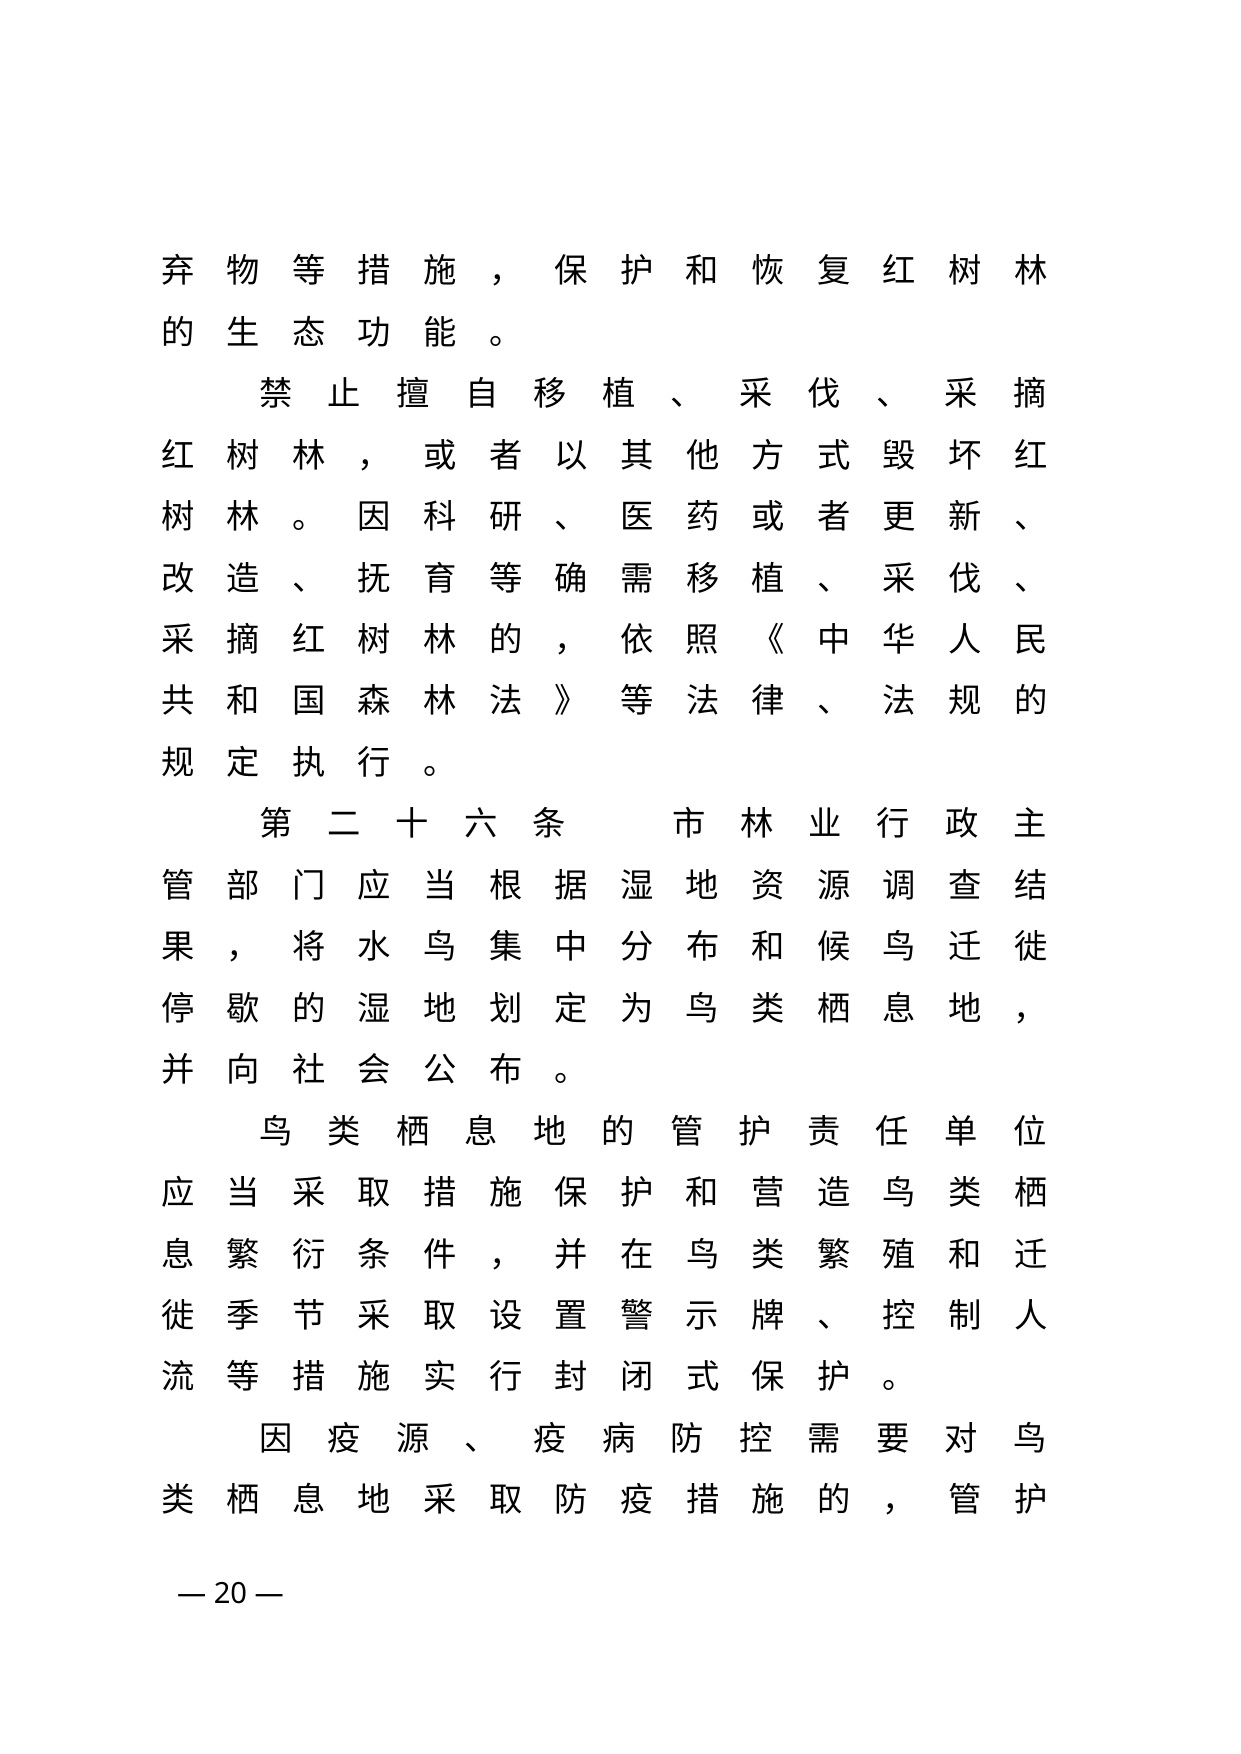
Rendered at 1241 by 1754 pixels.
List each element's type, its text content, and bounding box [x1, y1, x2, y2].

text 鸟类栖息地的管护责任单位应当采取措施保护和营造鸟类栖息繁衍条件，并在鸟类繁殖和迁徙季节采取设置警示牌、控制人流等措施实行封闭式保护。 [161, 1098, 1079, 1405]
text 禁止擅自移植、采伐、采摘红树林，或者以其他方式毁坏红树林。因科研、医药或者更新、改造、抚育等确需移植、采伐、采摘红树林的，依照《中华人民共和国森林法》等法律、法规的规定执行。 [161, 360, 1079, 791]
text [161, 1405, 1079, 1528]
text 第二十六条 市林业行政主管部门应当根据湿地资源调查结果，将水鸟集中分布和候鸟迁徙停歇的湿地划定为鸟类栖息地，并向社会公布。 [161, 791, 1079, 1098]
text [161, 237, 1079, 360]
